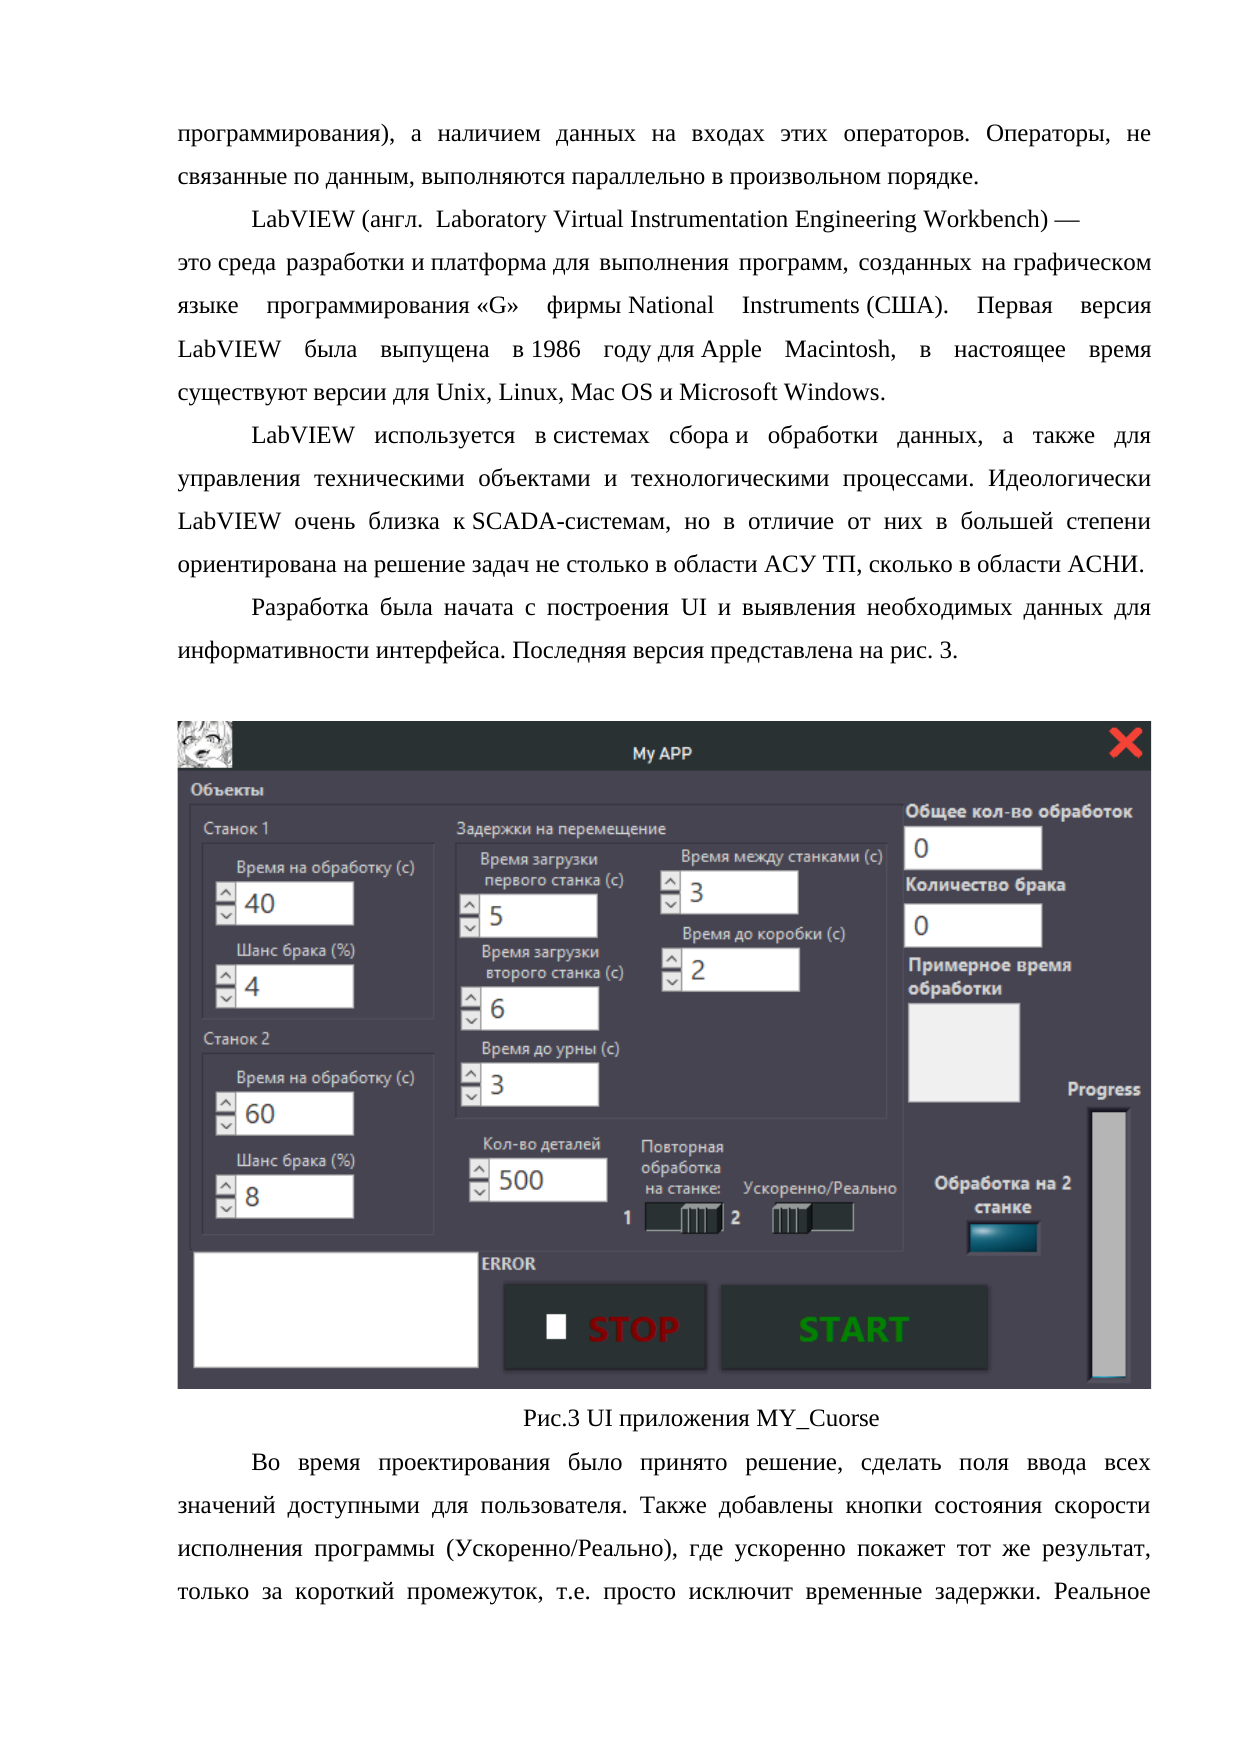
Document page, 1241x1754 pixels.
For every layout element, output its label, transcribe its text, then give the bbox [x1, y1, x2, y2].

picture [177, 721, 1152, 1389]
text Разработка была начата с построения UI и выявления необходимых данных для информативности интерфейса. Последняя версия представлена на рис. 3. [177, 592, 1152, 664]
text Рис.3 UI приложения MY_Cuorse [177, 1403, 1152, 1432]
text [177, 1447, 1152, 1605]
text LabVIEW (англ. Laboratory Virtual Instrumentation Engineering Workbench) — это среда разработки и платформа для выполнения программ, созданных на графическом языке программирования «G» фирмы National Instruments (США). Первая версия LabVIEW была выпущена в 1986 году для Apple Macintosh, в настоящее время существуют версии для Unix, Linux, Mac OS и Microsoft Windows. [177, 204, 1152, 406]
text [177, 147, 1152, 190]
text LabVIEW используется в системах сбора и обработки данных, а также для управления техническими объектами и технологическими процессами. Идеологически LabVIEW очень близка к SCADA-системам, но в отличие от них в большей степени ориентирована на решение задач не столько в области АСУ ТП, сколько в области АСНИ. [177, 420, 1152, 578]
